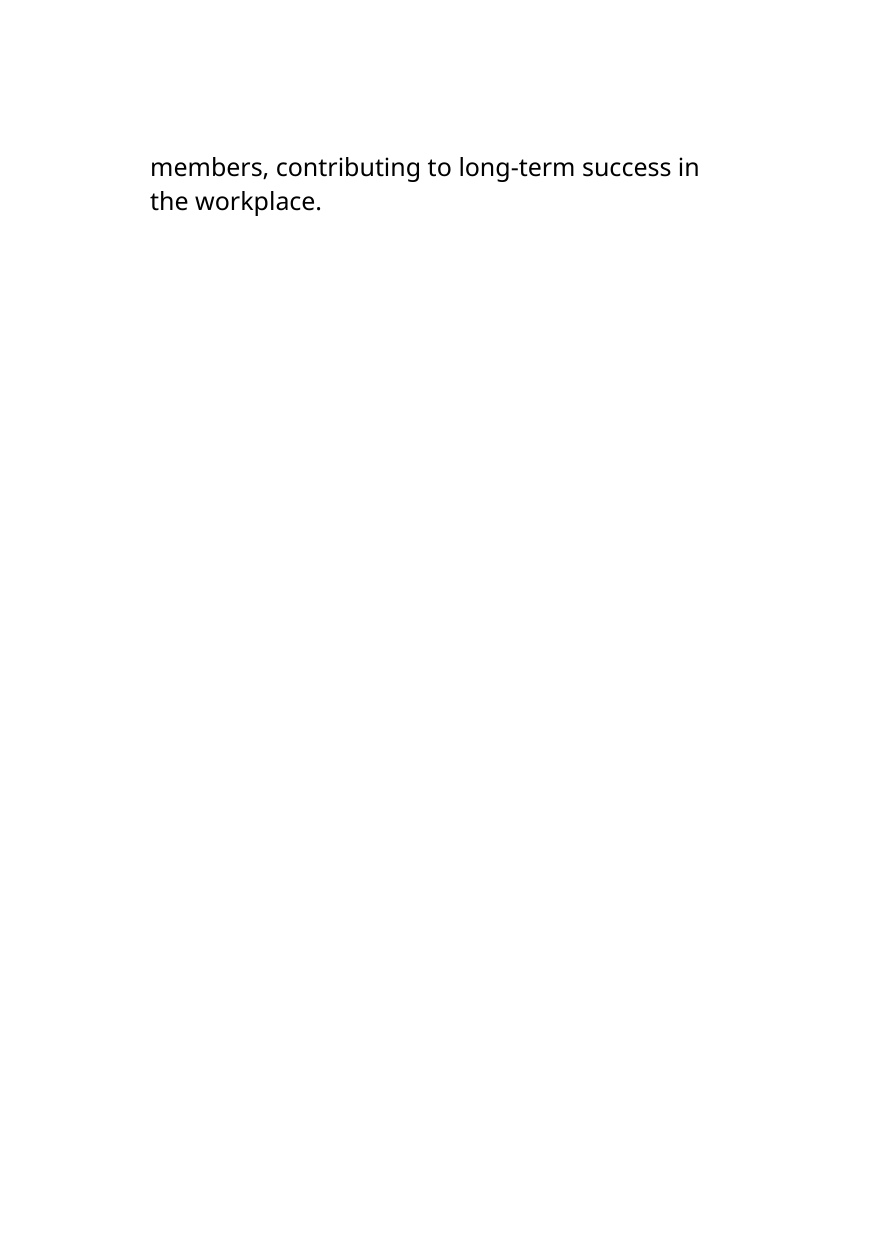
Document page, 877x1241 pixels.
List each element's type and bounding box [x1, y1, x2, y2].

text [150, 150, 727, 218]
